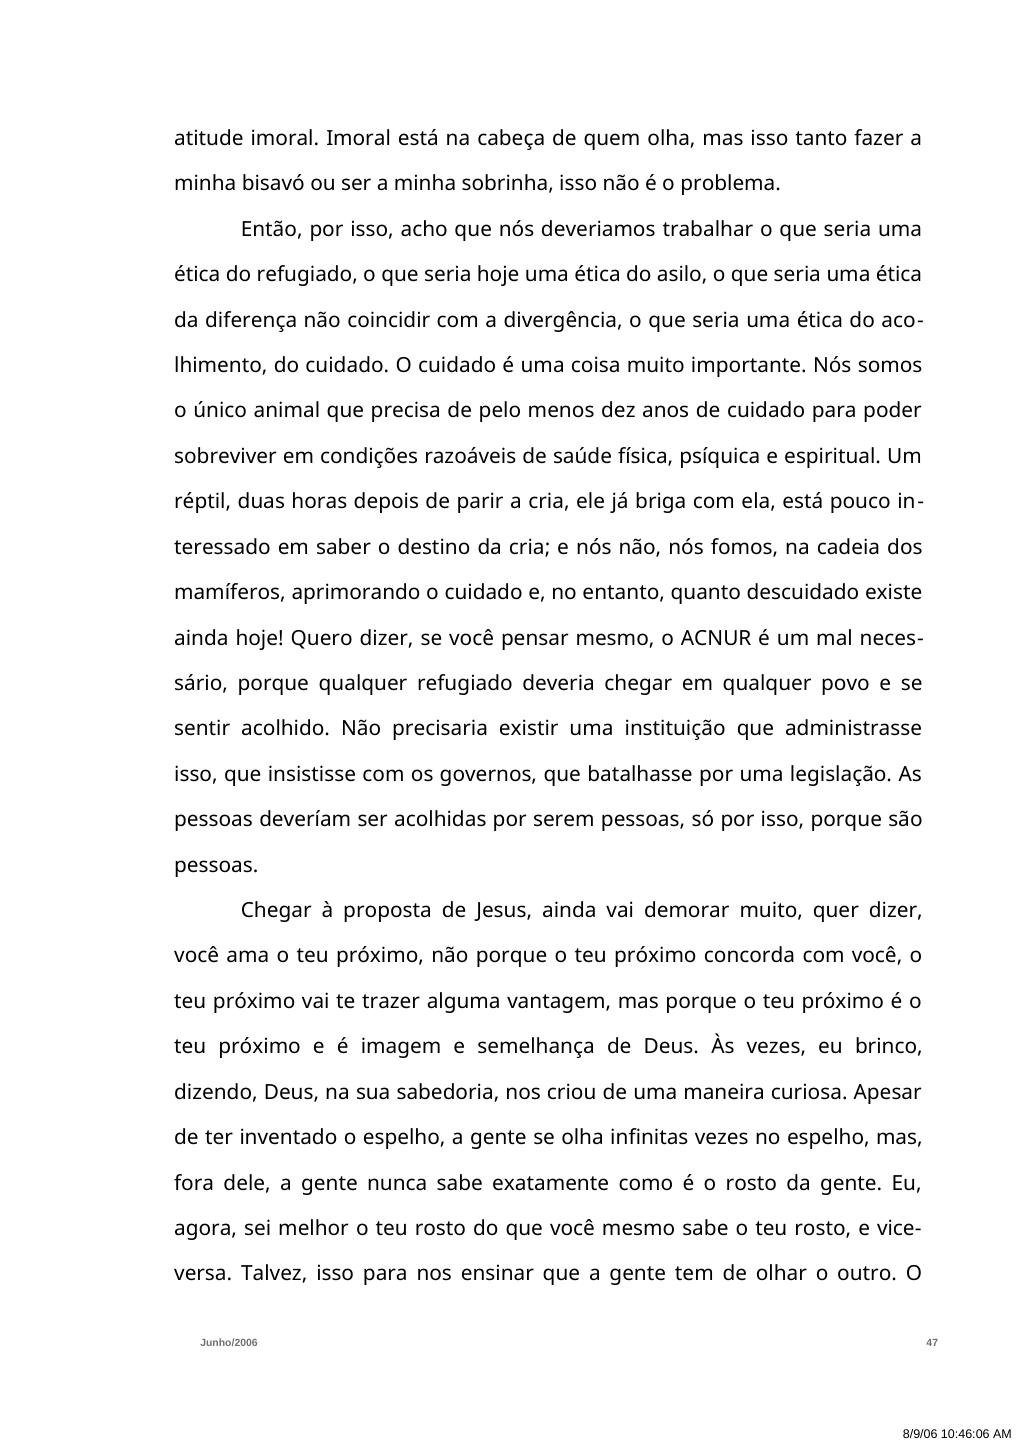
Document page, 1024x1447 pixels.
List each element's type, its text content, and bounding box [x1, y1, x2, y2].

text atitude imoral. Imoral está na cabeça de quem olha, mas isso tanto fazer a minha bisavó ou ser a minha sobrinha, isso não é o problema. [174, 123, 923, 197]
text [174, 895, 923, 1287]
text Então, por isso, acho que nós deveriamos trabalhar o que seria uma ética do refugiado, o que seria hoje uma ética do asilo, o que seria uma ética da diferença não coincidir com a divergência, o que seria uma ética do acolhimento, do cuidado. O cuidado é uma coisa muito importante. Nós somos o único animal que precisa de pelo menos dez anos de cuidado para poder sobreviver em condições razoáveis de saúde física, psíquica e espiritual. Um réptil, duas horas depois de parir a cria, ele já briga com ela, está pouco interessado em saber o destino da cria; e nós não, nós fomos, na cadeia dos mamíferos, aprimorando o cuidado e, no entanto, quanto descuidado existe ainda hoje! Quero dizer, se você pensar mesmo, o ACNUR é um mal necessário, porque qualquer refugiado deveria chegar em qualquer povo e se sentir acolhido. Não precisaria existir uma instituição que administrasse isso, que insistisse com os governos, que batalhasse por uma legislação. As pessoas deveríam ser acolhidas por serem pessoas, só por isso, porque são pessoas. [174, 214, 923, 878]
